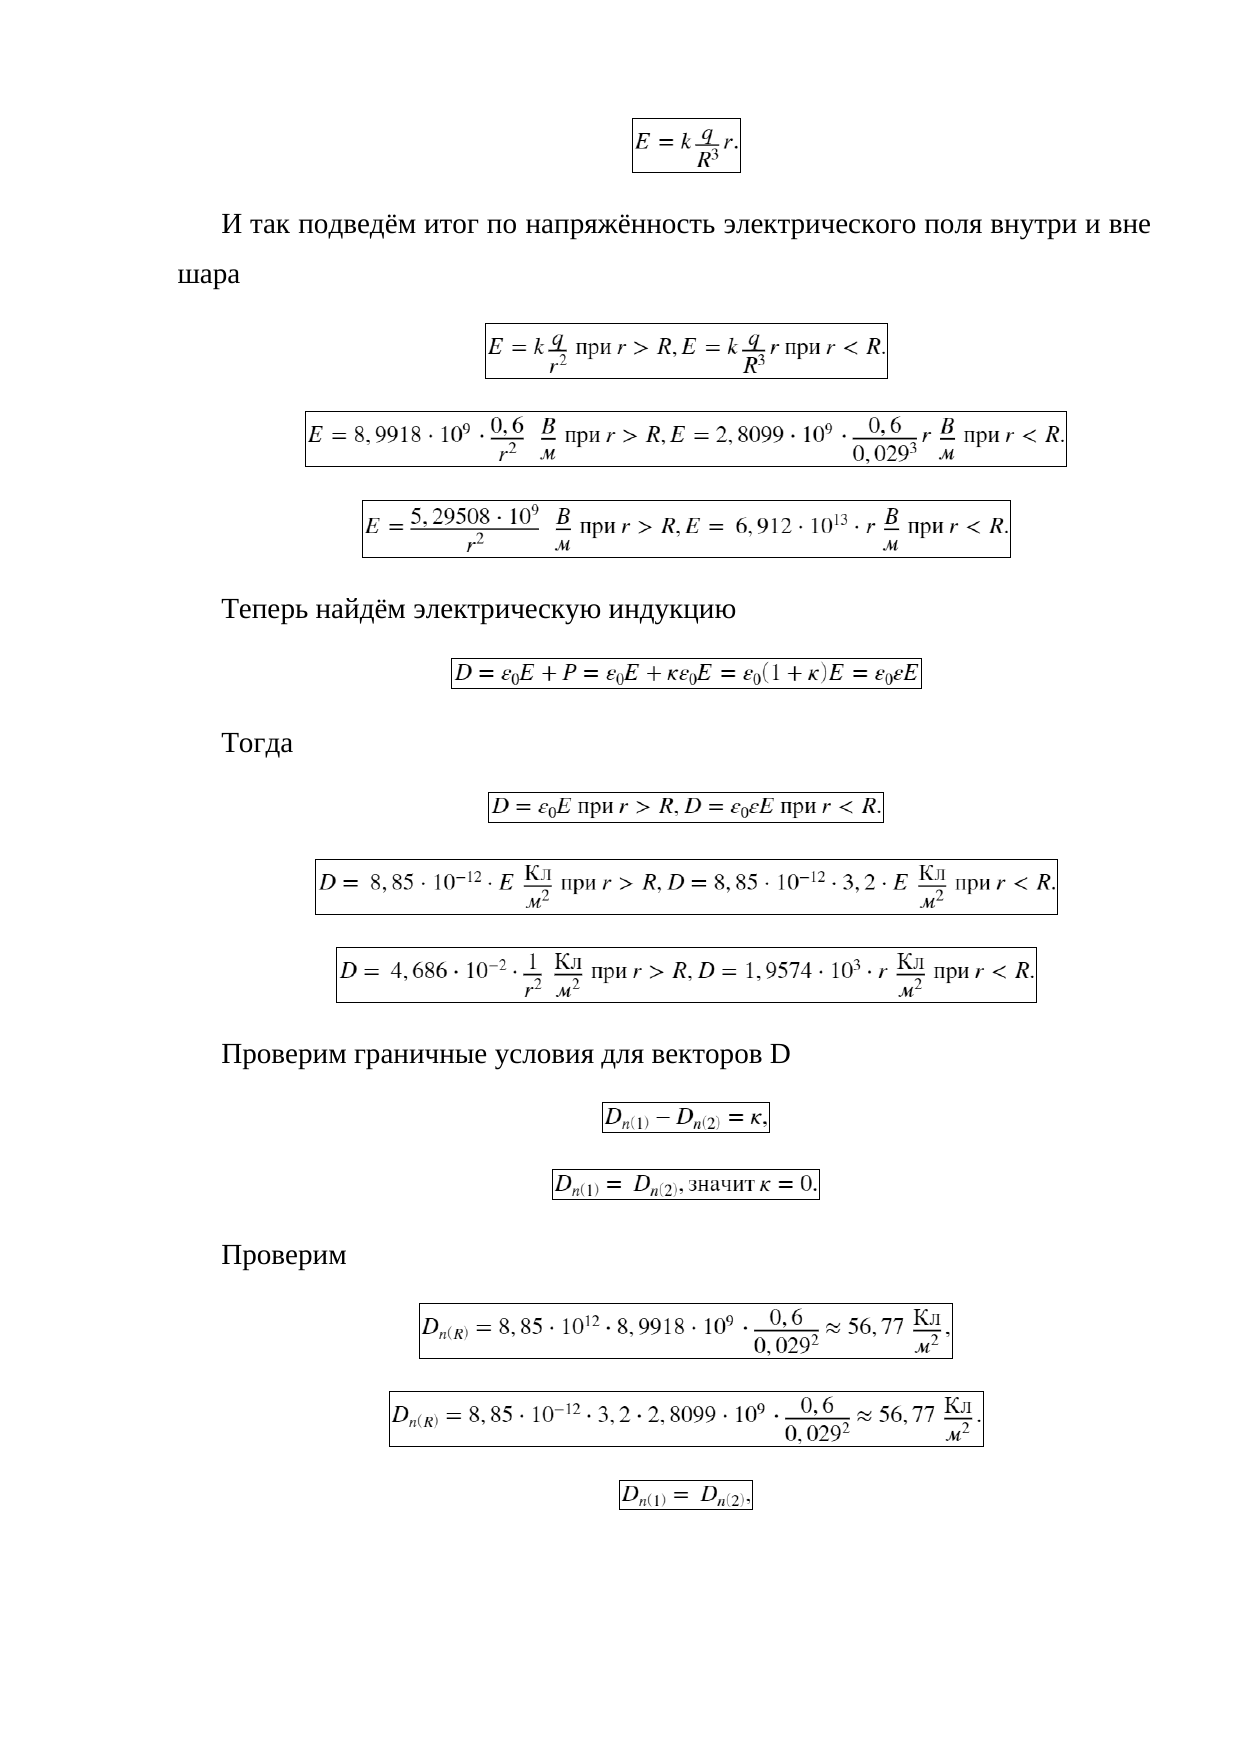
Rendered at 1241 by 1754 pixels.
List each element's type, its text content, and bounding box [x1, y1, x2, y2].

picture [420, 1304, 952, 1358]
text Проверим [177, 1237, 1152, 1270]
picture [603, 1103, 769, 1132]
text И так подведём итог по напряжённость электрического поля внутри и вне шара [177, 206, 1152, 290]
picture [390, 1392, 983, 1446]
picture [489, 793, 883, 822]
picture [337, 948, 1036, 1002]
picture [633, 119, 740, 172]
picture [306, 412, 1066, 466]
text Теперь найдём электрическую индукцию [177, 591, 1152, 625]
picture [553, 1170, 819, 1199]
picture [316, 860, 1057, 914]
picture [486, 324, 887, 378]
picture [452, 659, 921, 688]
picture [363, 501, 1010, 557]
text Тогда [177, 725, 1152, 759]
text Проверим граничные условия для векторов D [177, 1036, 1152, 1069]
picture [620, 1481, 752, 1509]
